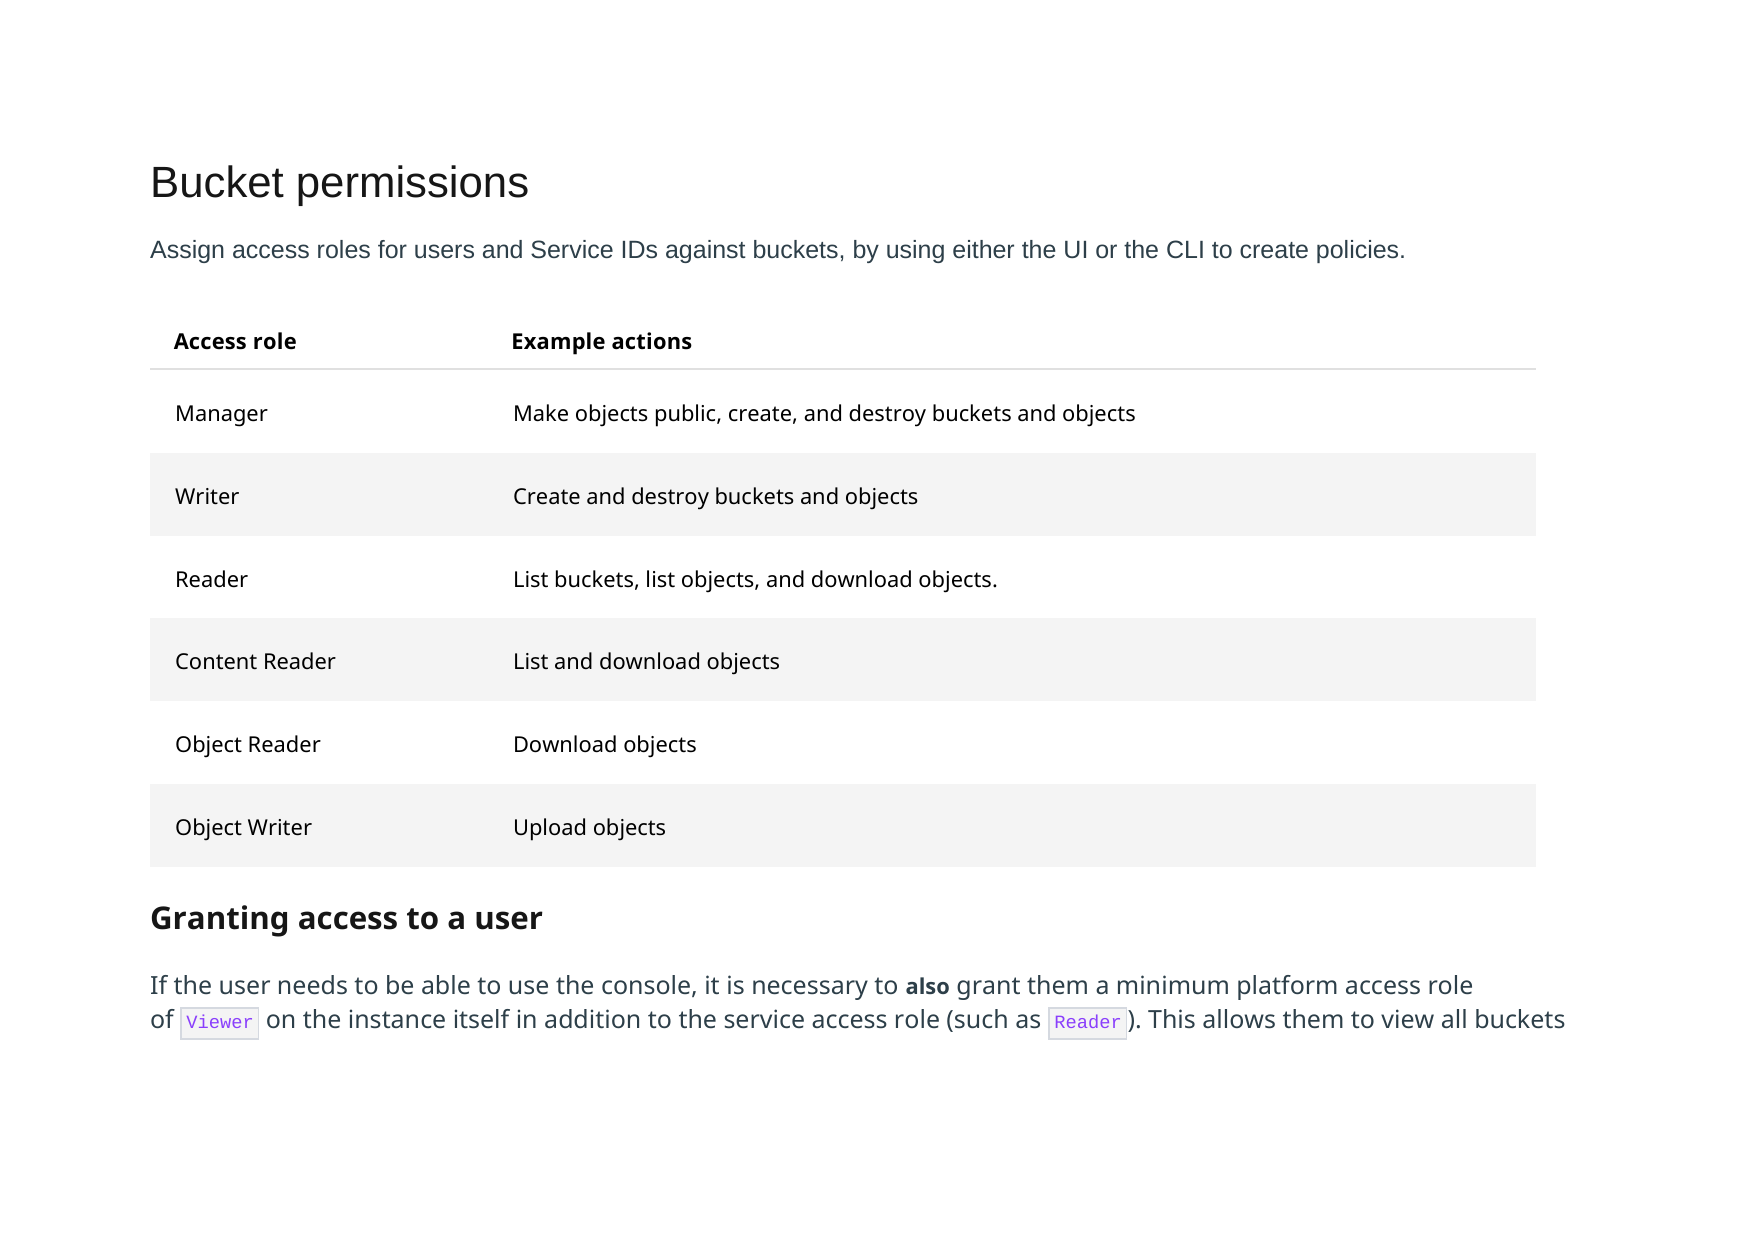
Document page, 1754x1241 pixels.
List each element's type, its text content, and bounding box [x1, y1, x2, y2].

table_cell Download objects [488, 701, 1536, 784]
table_header Example actions [488, 293, 1536, 368]
table_header Access role [150, 293, 488, 368]
table_cell List and download objects [488, 618, 1536, 701]
text Bucket permissions [150, 150, 1604, 206]
table_cell Object Reader [150, 701, 488, 784]
table_cell Content Reader [150, 618, 488, 701]
table_cell Create and destroy buckets and objects [488, 453, 1536, 536]
table_cell Writer [150, 453, 488, 536]
table_cell Make objects public, create, and destroy buckets and objects [488, 370, 1536, 453]
table_cell Upload objects [488, 784, 1536, 867]
table_cell Reader [150, 536, 488, 618]
text Assign access roles for users and Service IDs against buckets, by using either the UI or the CLI to create policies. [150, 235, 1604, 264]
table_cell Manager [150, 370, 488, 453]
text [150, 968, 1604, 1040]
table_cell Object Writer [150, 784, 488, 867]
text Granting access to a user [150, 896, 1604, 938]
table_cell List buckets, list objects, and download objects. [488, 536, 1536, 618]
